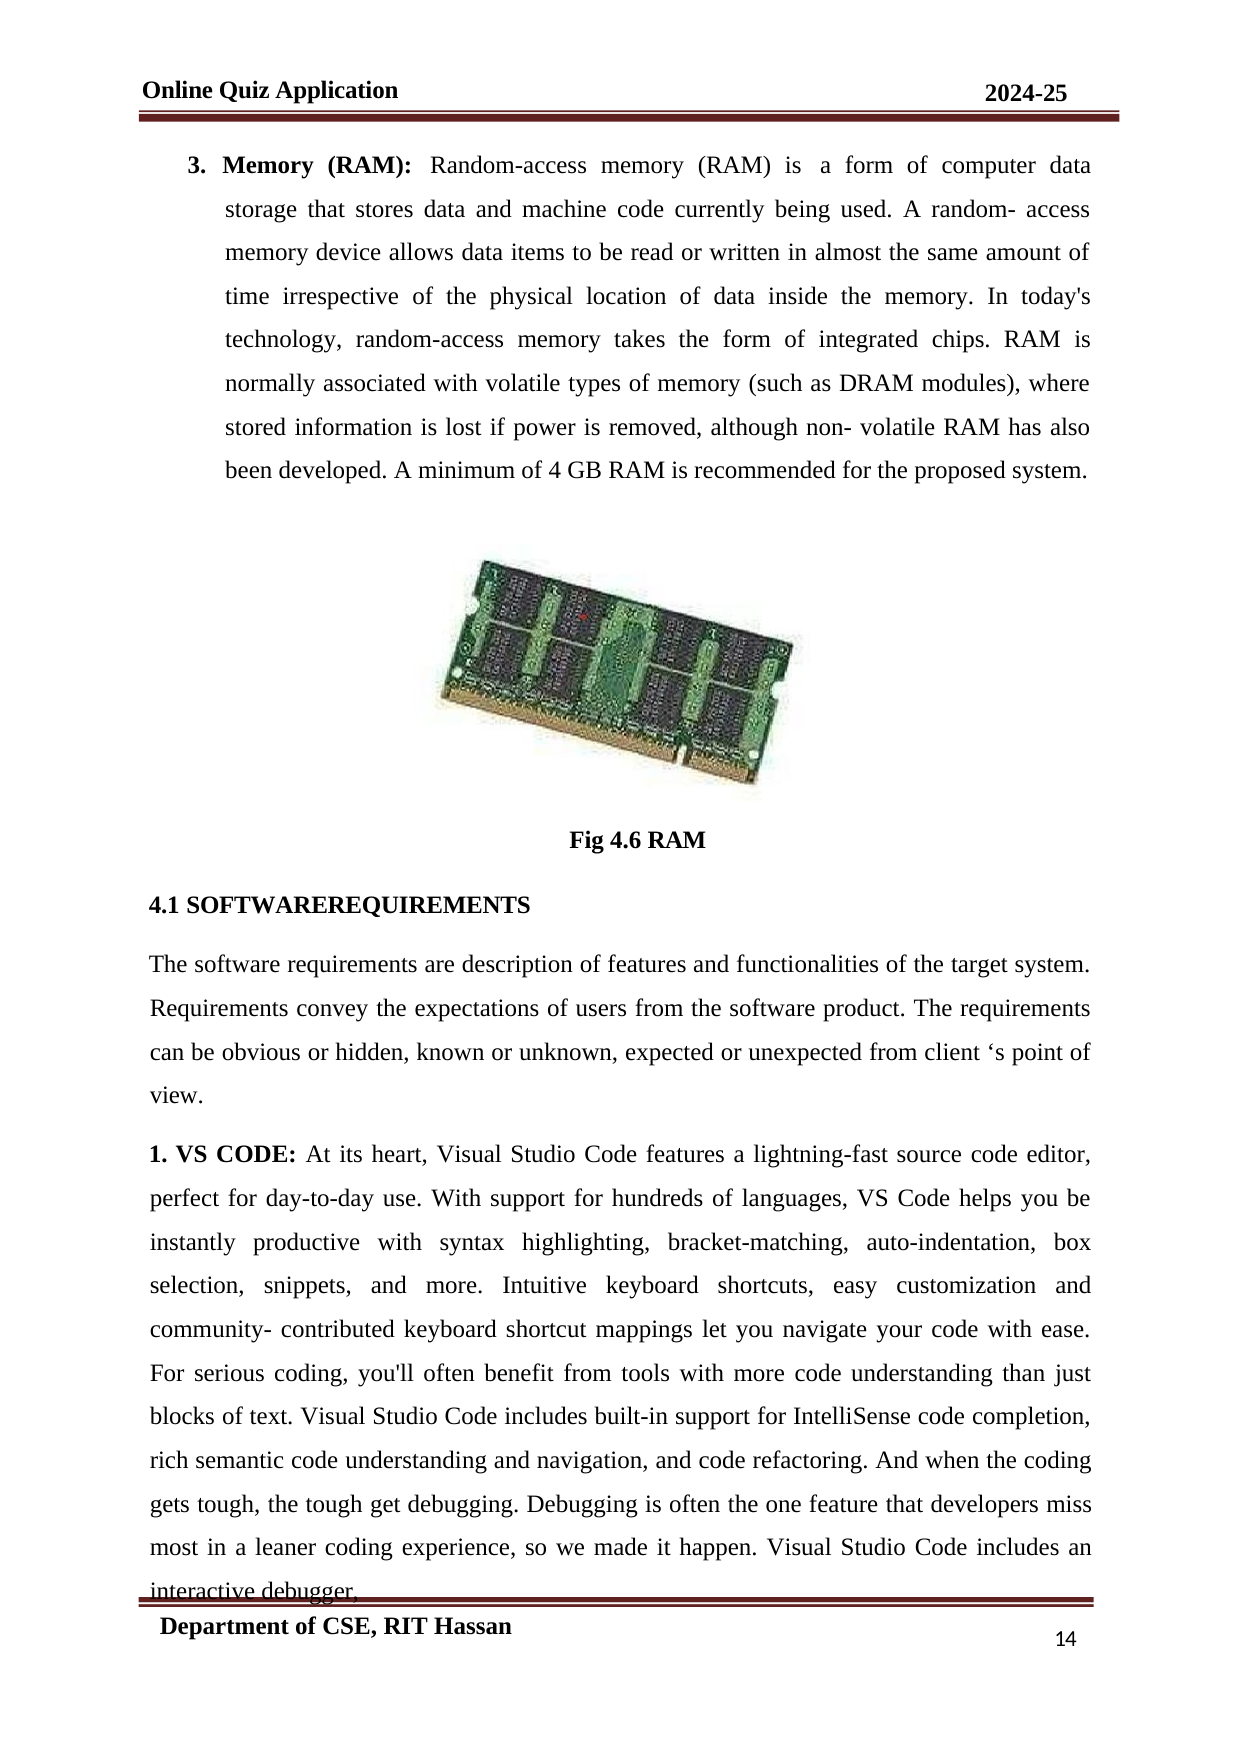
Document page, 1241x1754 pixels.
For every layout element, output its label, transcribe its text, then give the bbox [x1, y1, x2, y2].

list VS CODE: At its heart, Visual Studio Code features a lightning-fast source code editor, perfect for day-to-day use. With support for hundreds of languages, VS Code helps you be instantly productive with syntax highlighting, bracket-matching, auto-indentation, box selection, snippets, and more. Intuitive keyboard shortcuts, easy customization and community- contributed keyboard shortcut mappings let you navigate your code with ease. For serious coding, you'll often benefit from tools with more code understanding than just blocks of text. Visual Studio Code includes built-in support for IntelliSense code completion, rich semantic code understanding and navigation, and code refactoring. And when the coding gets tough, the tough get debugging. Debugging is often the one feature that developers miss most in a leaner coding experience, so we made it happen. Visual Studio Code includes an interactive debugger, [148, 1139, 1092, 1605]
list SOFTWAREREQUIREMENTS [148, 890, 1128, 919]
picture [138, 1597, 1094, 1607]
picture [413, 544, 812, 802]
list Memory (RAM): Random-access memory (RAM) is a form of computer data storage that stores data and machine code currently being used. A random- access memory device allows data items to be read or written in almost the same amount of time irrespective of the physical location of data inside the memory. In today's technology, random-access memory takes the form of integrated chips. RAM is normally associated with volatile types of memory (such as DRAM modules), where stored information is lost if power is removed, although non- volatile RAM has also been developed. A minimum of 4 GB RAM is recommended for the proposed system. [187, 150, 1091, 484]
text The software requirements are description of features and functionalities of the target system. Requirements convey the expectations of users from the software product. The requirements can be obvious or hidden, known or unknown, expected or unexpected from client ‘s point of view. [148, 949, 1092, 1109]
